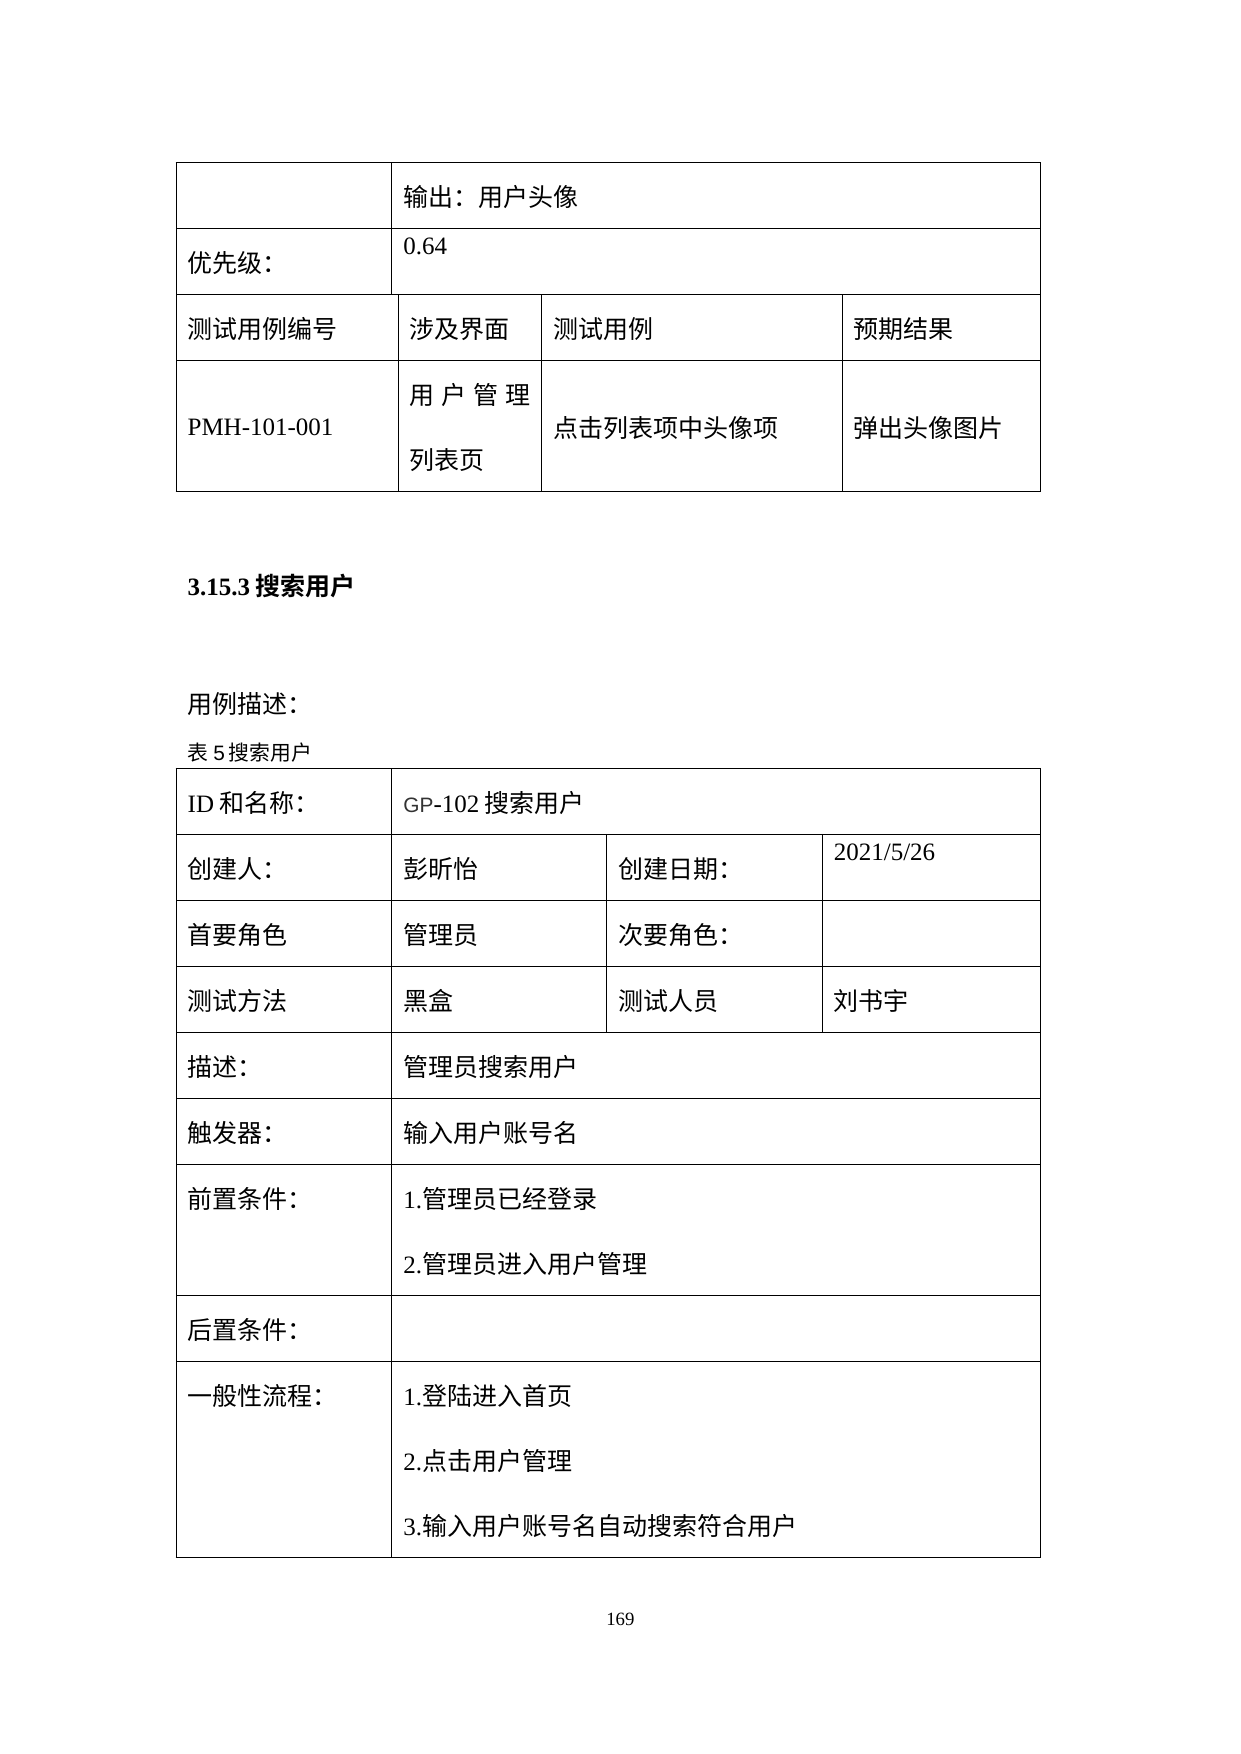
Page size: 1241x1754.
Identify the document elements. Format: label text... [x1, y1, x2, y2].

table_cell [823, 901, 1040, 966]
subtitle 3.15.3搜索用户 [187, 552, 1053, 617]
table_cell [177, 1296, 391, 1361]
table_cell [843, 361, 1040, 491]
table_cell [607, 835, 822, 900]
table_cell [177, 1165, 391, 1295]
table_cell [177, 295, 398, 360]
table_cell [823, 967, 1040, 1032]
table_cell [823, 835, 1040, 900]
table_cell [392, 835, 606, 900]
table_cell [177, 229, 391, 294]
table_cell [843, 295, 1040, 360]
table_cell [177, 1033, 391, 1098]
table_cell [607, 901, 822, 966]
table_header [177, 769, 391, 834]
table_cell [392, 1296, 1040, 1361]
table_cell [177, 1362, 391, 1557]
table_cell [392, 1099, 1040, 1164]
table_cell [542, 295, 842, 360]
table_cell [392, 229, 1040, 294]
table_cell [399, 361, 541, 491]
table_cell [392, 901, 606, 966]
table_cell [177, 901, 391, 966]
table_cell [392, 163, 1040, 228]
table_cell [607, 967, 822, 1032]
text 用例描述： [187, 670, 1053, 735]
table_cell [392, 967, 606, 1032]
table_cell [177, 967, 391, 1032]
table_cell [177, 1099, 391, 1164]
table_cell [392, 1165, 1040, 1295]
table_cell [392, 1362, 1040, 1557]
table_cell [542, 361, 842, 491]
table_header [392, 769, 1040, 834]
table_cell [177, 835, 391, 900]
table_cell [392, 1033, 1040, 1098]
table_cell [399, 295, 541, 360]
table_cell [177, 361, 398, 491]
